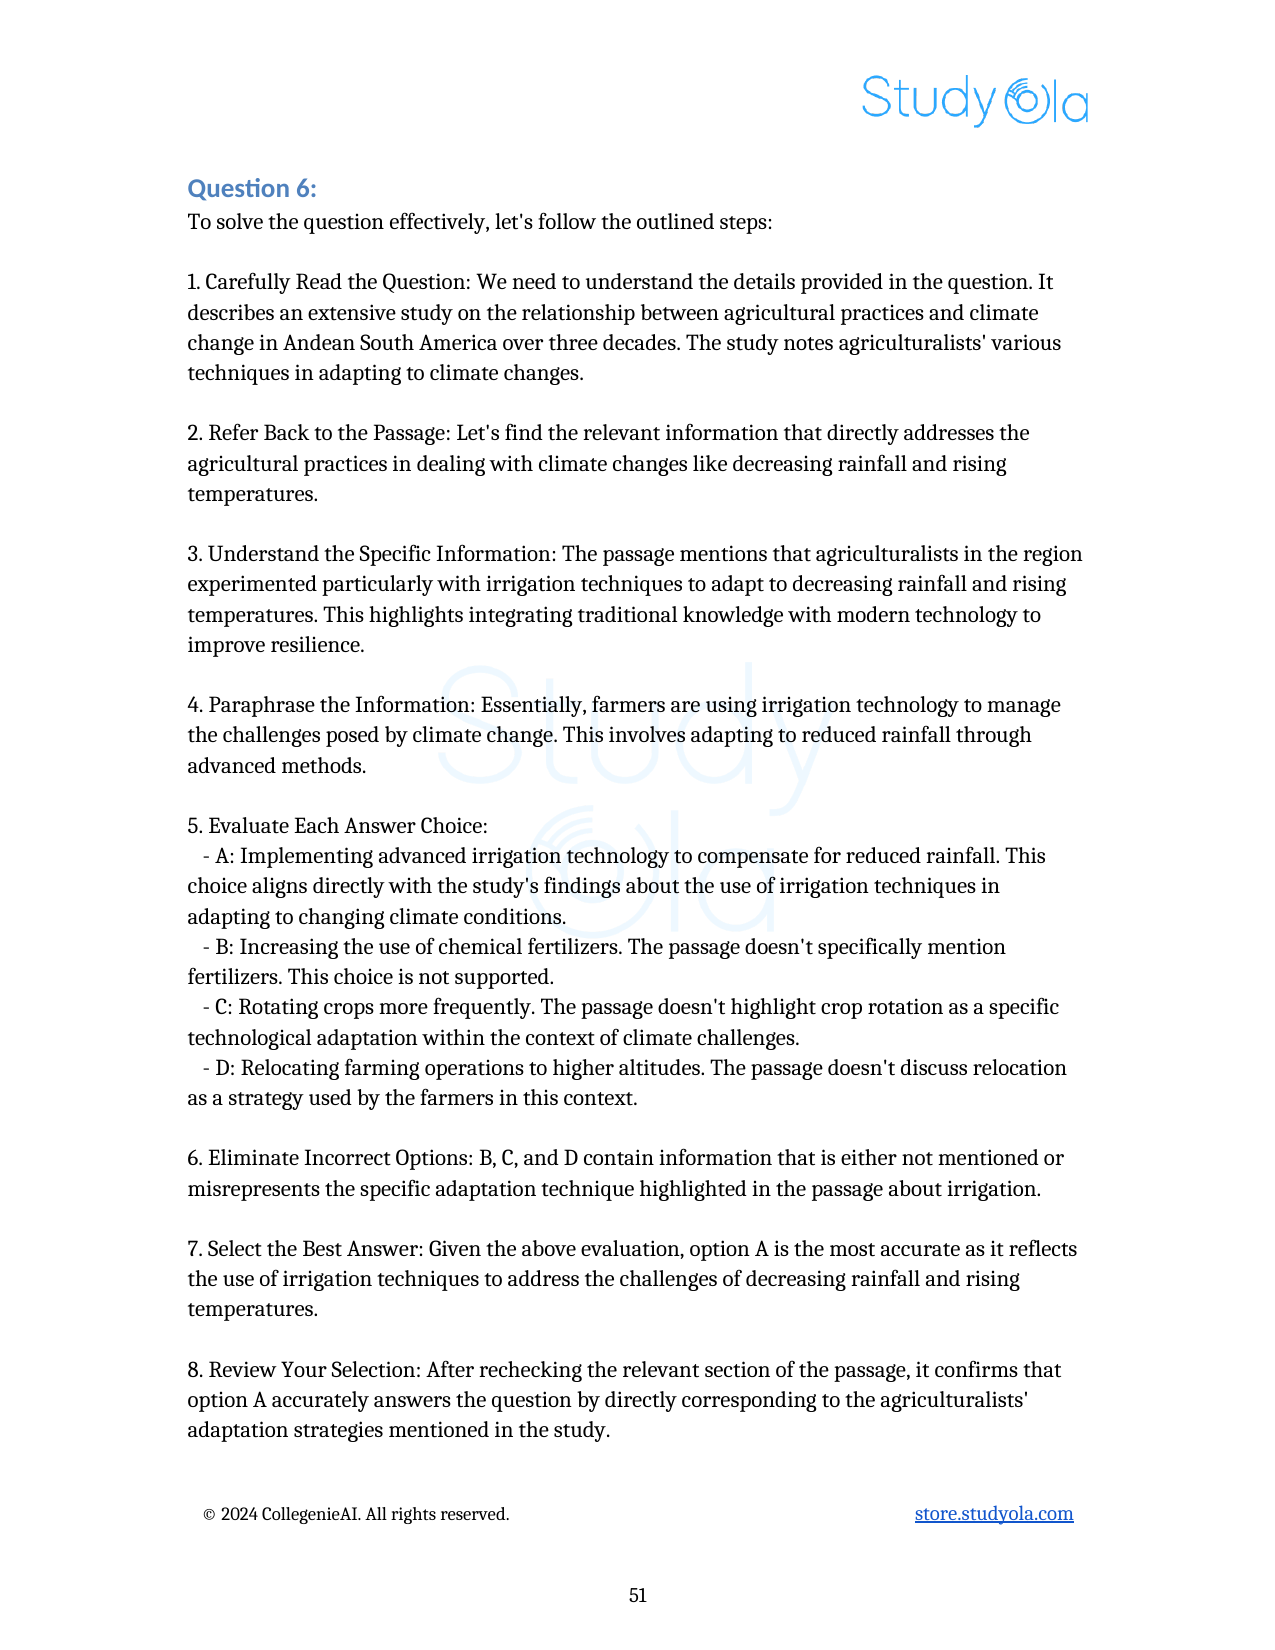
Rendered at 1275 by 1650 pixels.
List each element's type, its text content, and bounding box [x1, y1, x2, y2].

picture [187, 163, 1088, 1437]
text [187, 209, 1087, 1443]
subtitle Question 6: [187, 171, 1087, 204]
picture [862, 75, 1088, 128]
